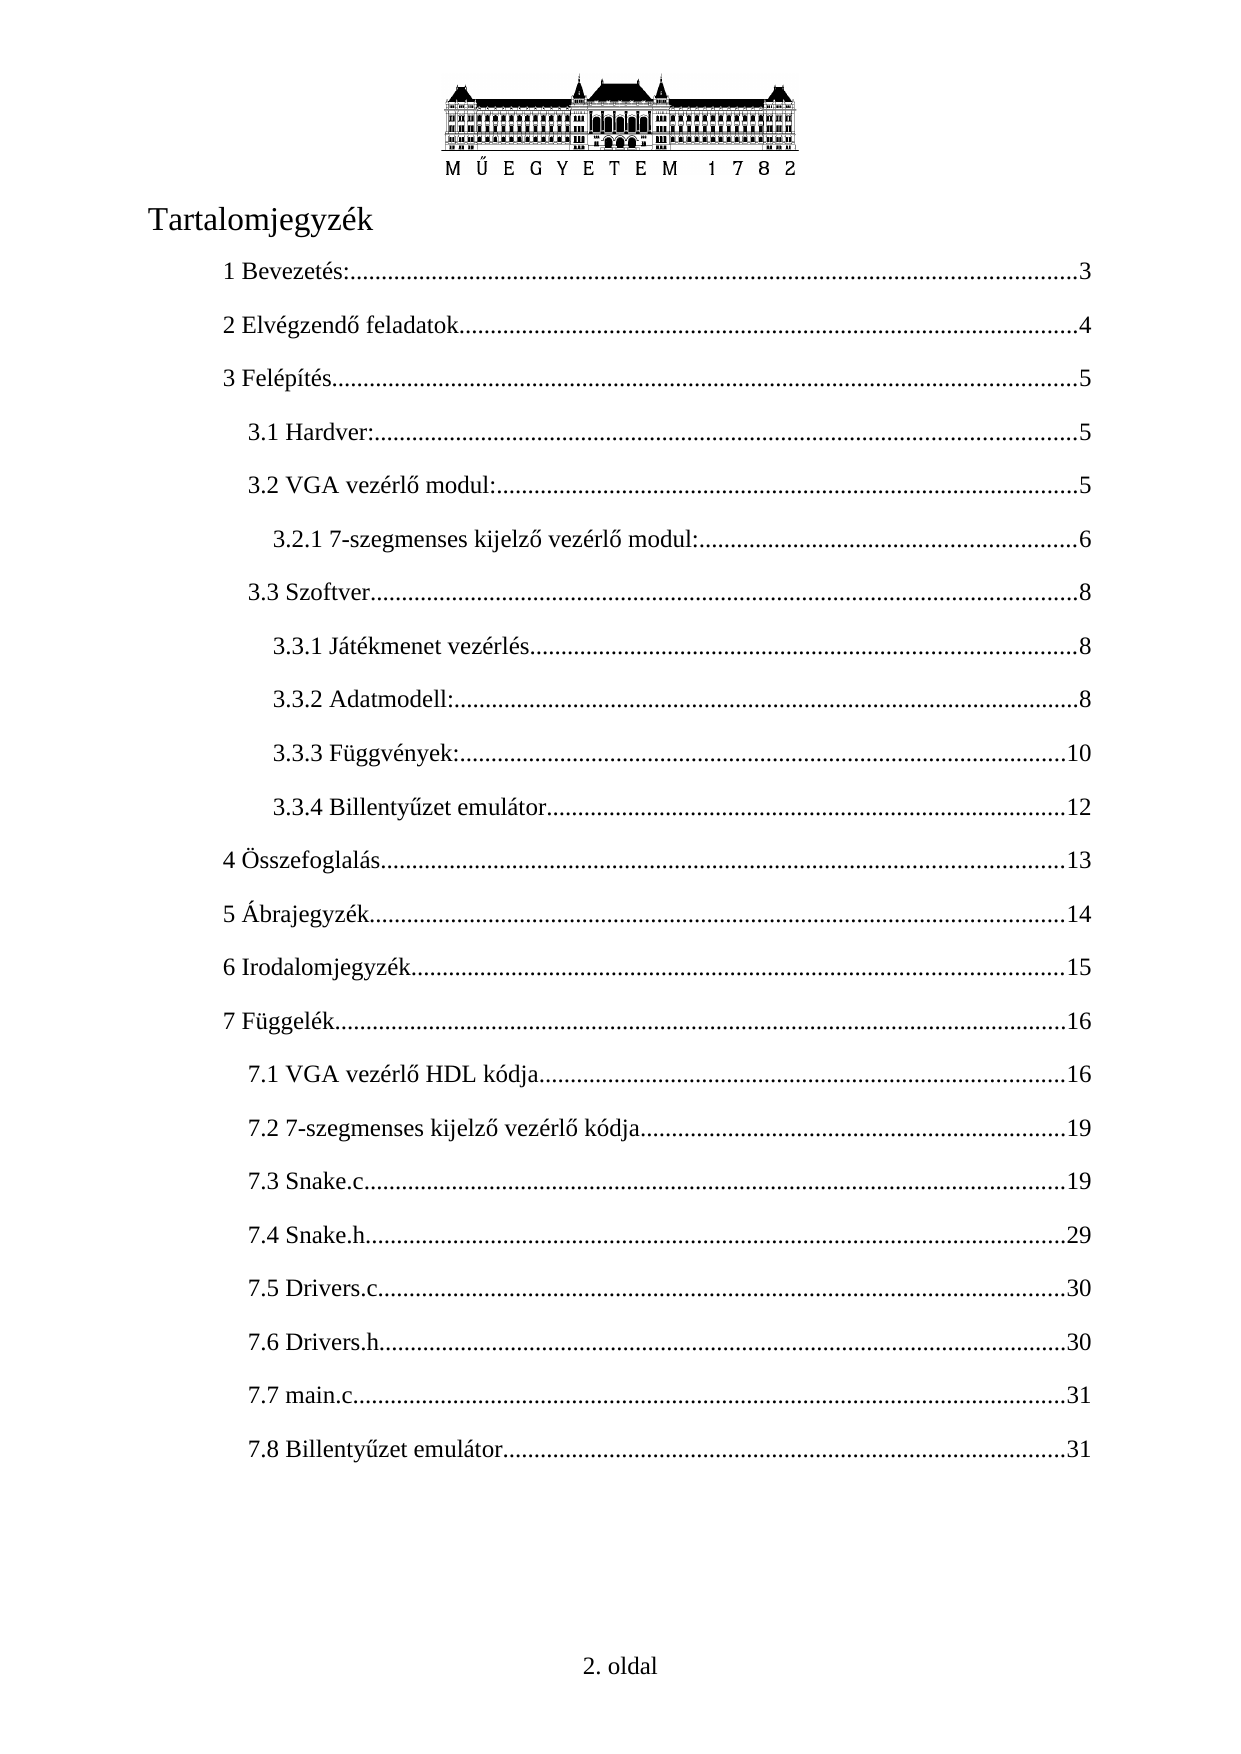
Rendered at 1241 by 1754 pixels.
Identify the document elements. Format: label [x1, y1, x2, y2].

picture [441, 73, 799, 175]
